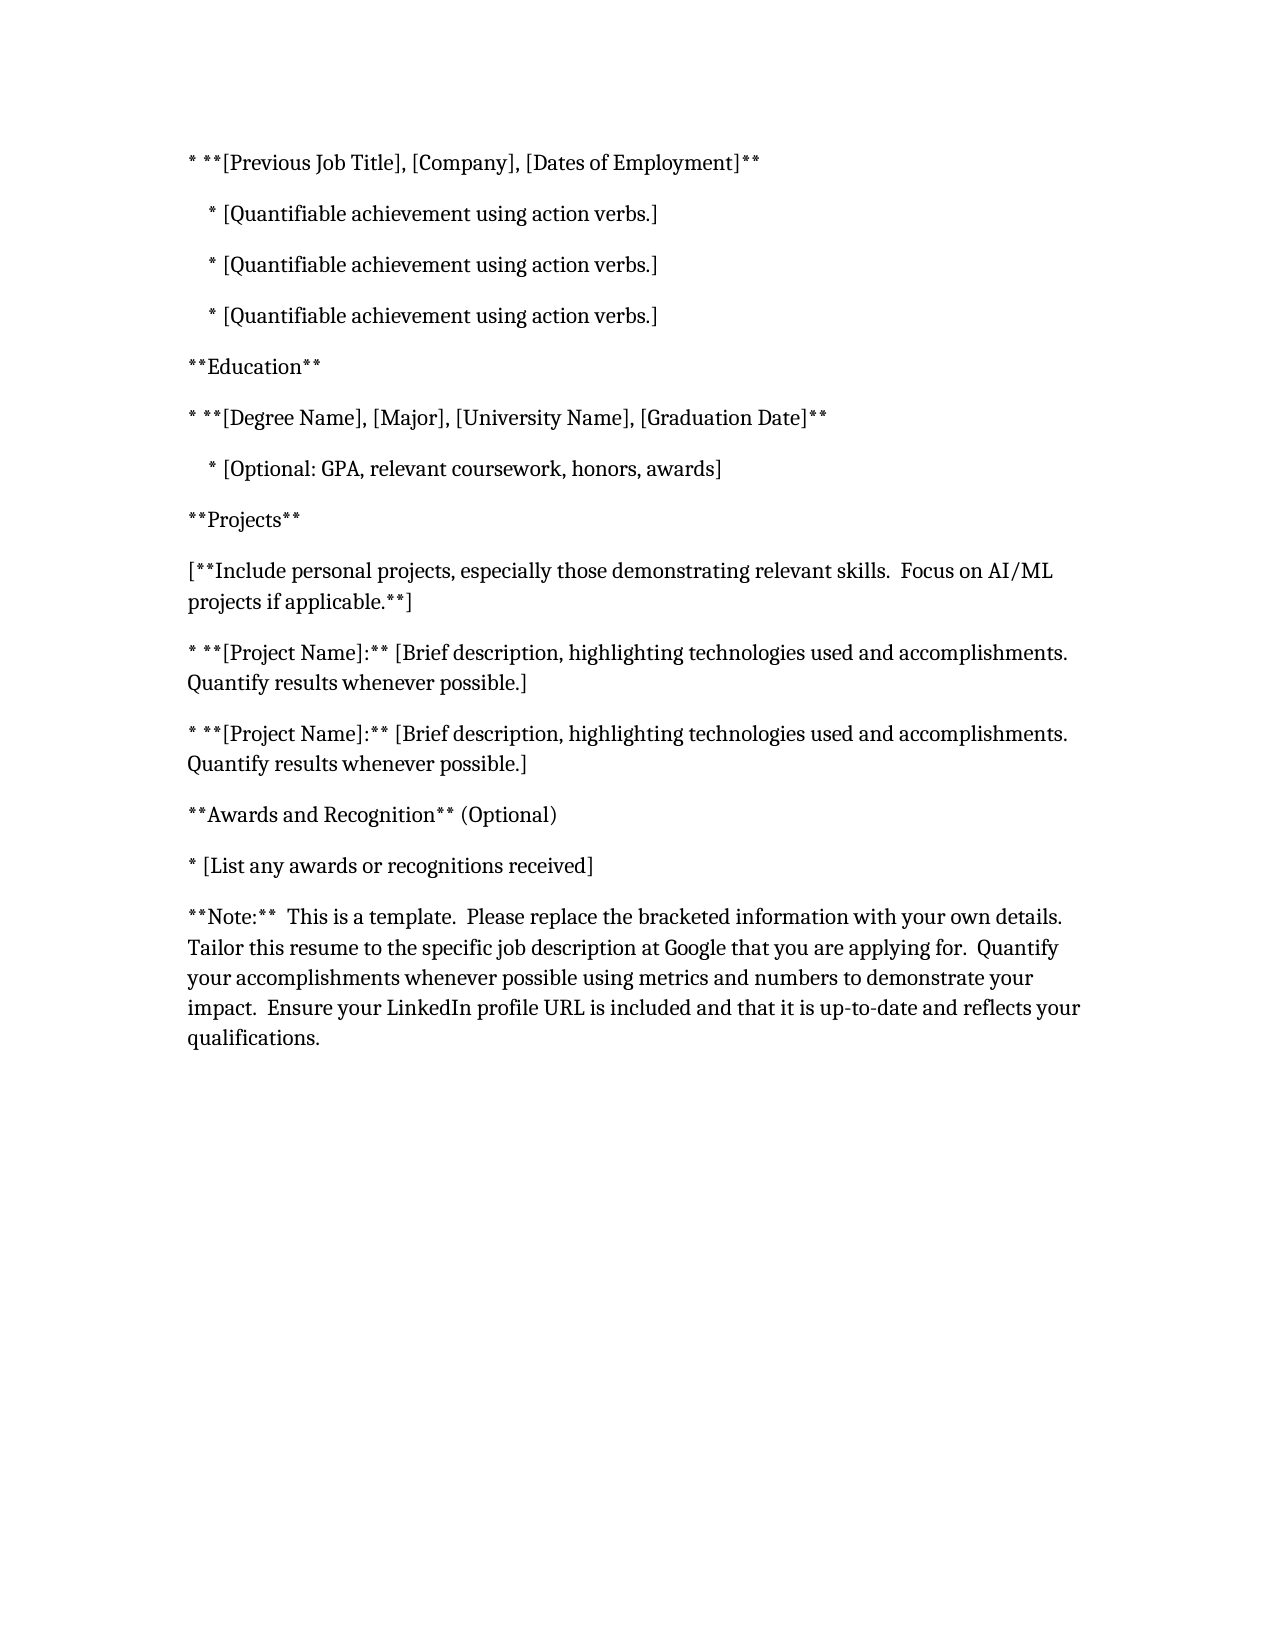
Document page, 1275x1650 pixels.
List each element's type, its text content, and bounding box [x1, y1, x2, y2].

text * [Optional: GPA, relevant coursework, honors, awards] [187, 456, 1087, 483]
text **Projects** [187, 507, 1087, 534]
text * [Quantifiable achievement using action verbs.] [187, 252, 1087, 278]
text * **[Degree Name], [Major], [University Name], [Graduation Date]** [187, 405, 1087, 432]
text [**Include personal projects, especially those demonstrating relevant skills. Focus on AI/ML projects if applicable.**] [187, 558, 1087, 615]
text **Education** [187, 354, 1087, 381]
text * [Quantifiable achievement using action verbs.] [187, 303, 1087, 329]
text * **[Project Name]:** [Brief description, highlighting technologies used and accomplishments. Quantify results whenever possible.] [187, 721, 1087, 777]
text * **[Previous Job Title], [Company], [Dates of Employment]** [187, 150, 1087, 176]
text **Awards and Recognition** (Optional) [187, 802, 1087, 828]
text * [List any awards or recognitions received] [187, 853, 1087, 879]
text * **[Project Name]:** [Brief description, highlighting technologies used and accomplishments. Quantify results whenever possible.] [187, 639, 1087, 696]
text **Note:** This is a template. Please replace the bracketed information with your own details. Tailor this resume to the specific job description at Google that you are applying for. Quantify your accomplishments whenever possible using metrics and numbers to demonstrate your impact. Ensure your LinkedIn profile URL is included and that it is up-to-date and reflects your qualifications. [187, 904, 1087, 1051]
text * [Quantifiable achievement using action verbs.] [187, 201, 1087, 227]
